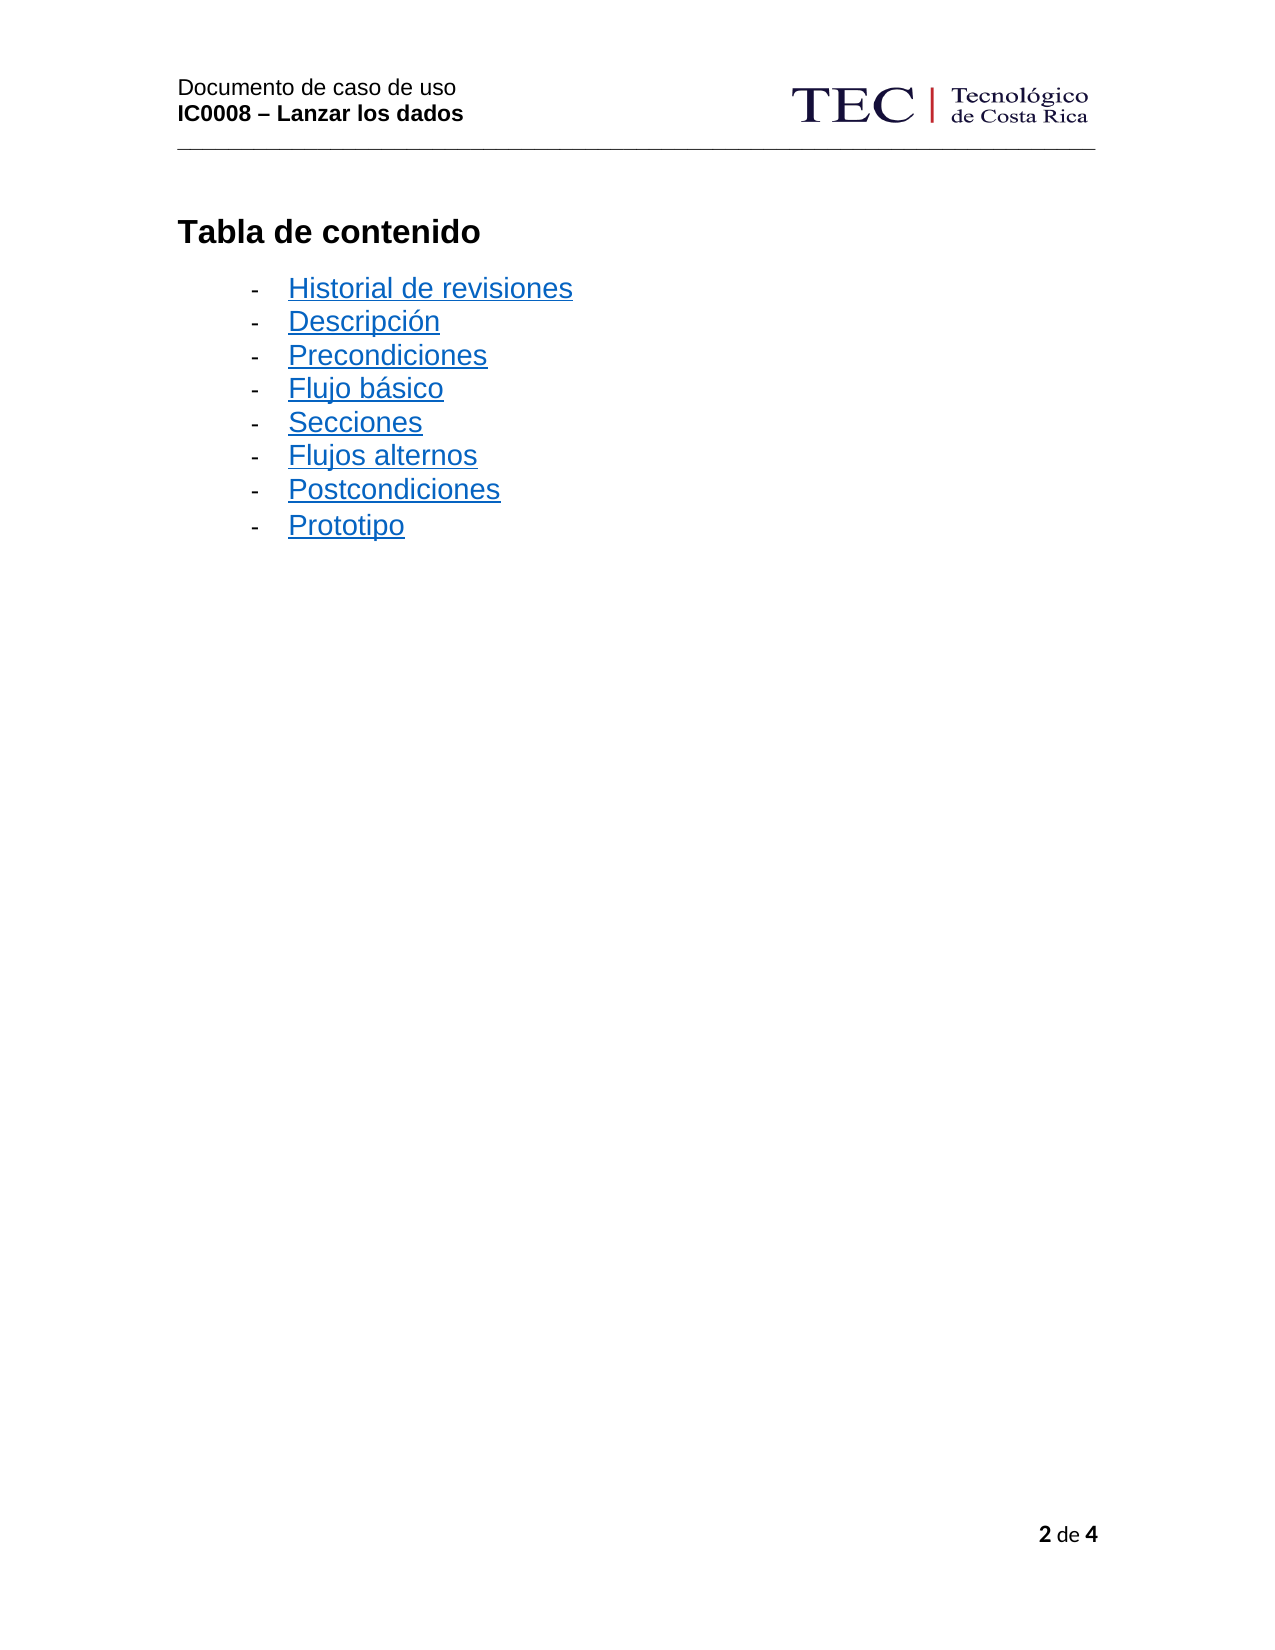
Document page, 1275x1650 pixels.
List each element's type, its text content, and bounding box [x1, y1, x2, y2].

text Tabla de contenido [177, 213, 1098, 251]
list Historial de revisiones [251, 271, 1098, 304]
picture [781, 75, 1098, 132]
list Prototipo [251, 508, 1098, 542]
list Secciones [251, 405, 1098, 438]
list Postcondiciones [251, 472, 1098, 506]
list Precondiciones [251, 338, 1098, 371]
list Flujos alternos [251, 438, 1098, 472]
list Descripción [251, 304, 1098, 338]
list Flujo básico [251, 371, 1098, 405]
